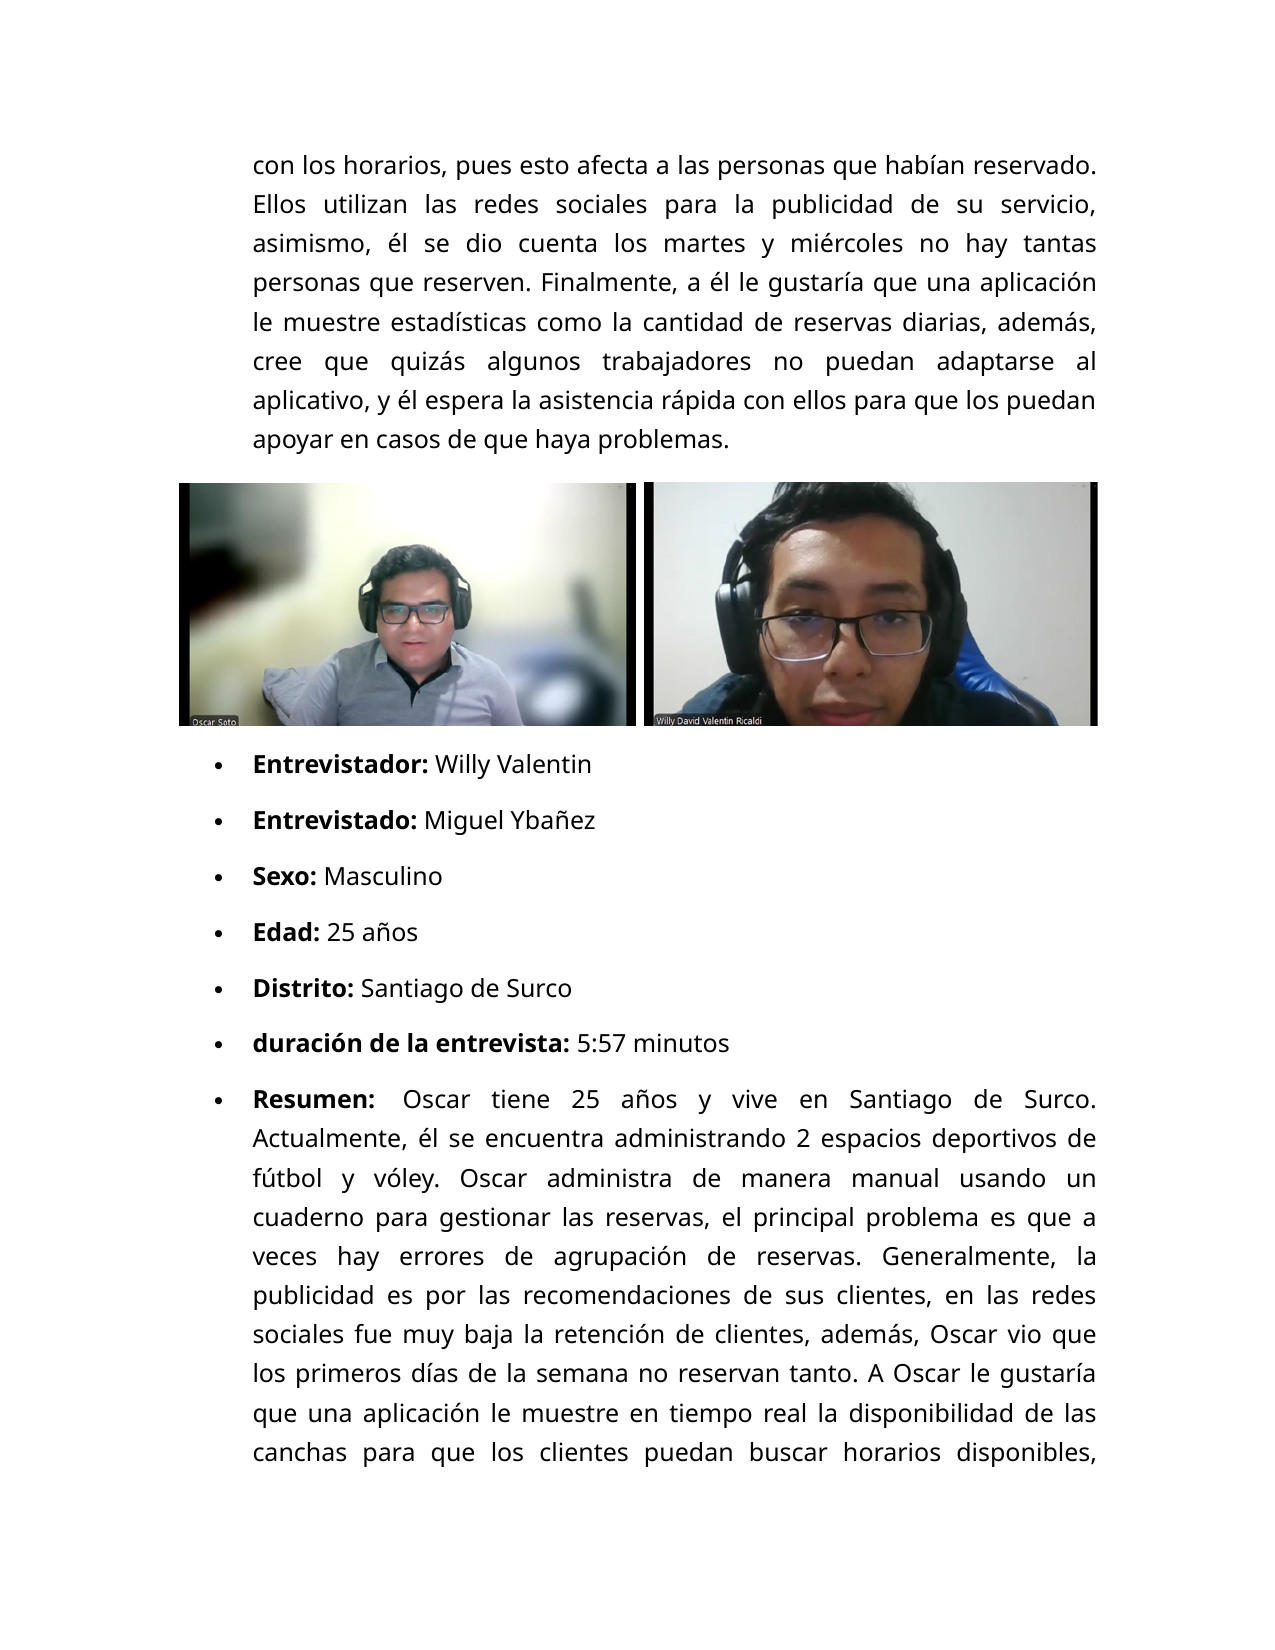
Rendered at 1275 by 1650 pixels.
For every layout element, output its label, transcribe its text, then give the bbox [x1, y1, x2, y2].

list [215, 1082, 1098, 1468]
list Sexo: Masculino [215, 858, 1098, 893]
list Entrevistado: Miguel Ybañez [215, 803, 1098, 837]
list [215, 148, 1098, 456]
list duración de la entrevista: 5:57 minutos [215, 1026, 1098, 1060]
picture [177, 477, 1098, 726]
list Entrevistador: Willy Valentin [215, 747, 1098, 781]
list Edad: 25 años [215, 914, 1098, 948]
list Distrito: Santiago de Surco [215, 970, 1098, 1004]
